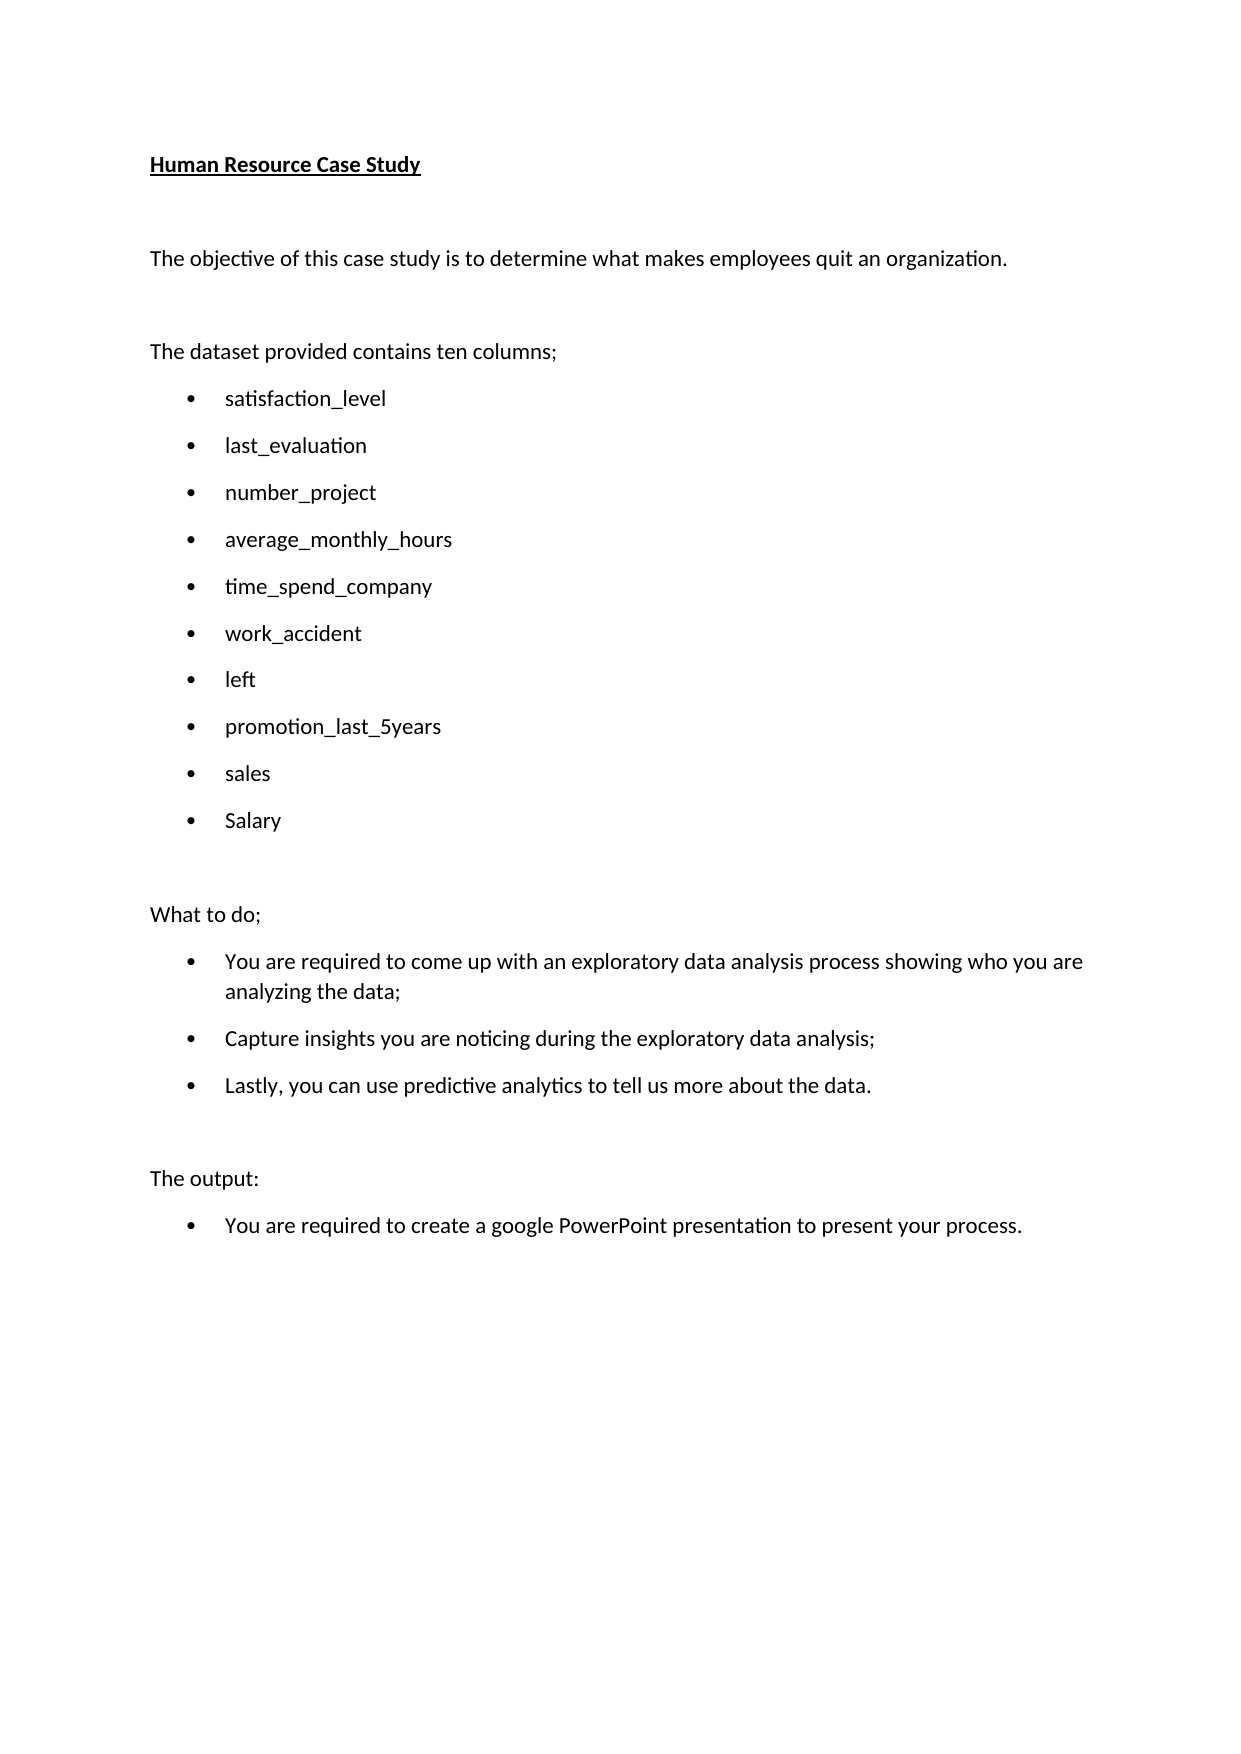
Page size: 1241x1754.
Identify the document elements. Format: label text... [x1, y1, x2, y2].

list You are required to create a google PowerPoint presentation to present your process. [187, 1211, 1090, 1239]
text The dataset provided contains ten columns; [150, 337, 1090, 366]
list time_spend_company [187, 572, 1090, 600]
list Lastly, you can use predictive analytics to tell us more about the data. [187, 1071, 1090, 1099]
list promotion_last_5years [187, 712, 1090, 741]
text The objective of this case study is to determine what makes employees quit an organization. [150, 244, 1090, 272]
list number_project [187, 478, 1090, 506]
list You are required to come up with an exploratory data analysis process showing who you are analyzing the data; [187, 947, 1090, 1005]
list left [187, 666, 1090, 694]
list average_monthly_hours [187, 525, 1090, 553]
list satisfaction_level [187, 384, 1090, 412]
text What to do; [150, 900, 1090, 928]
list last_evaluation [187, 431, 1090, 459]
list Capture insights you are noticing during the exploratory data analysis; [187, 1024, 1090, 1052]
text Human Resource Case Study [150, 150, 1090, 178]
list work_accident [187, 619, 1090, 647]
text The output: [150, 1164, 1090, 1193]
list sales [187, 759, 1090, 787]
list Salary [187, 806, 1090, 834]
